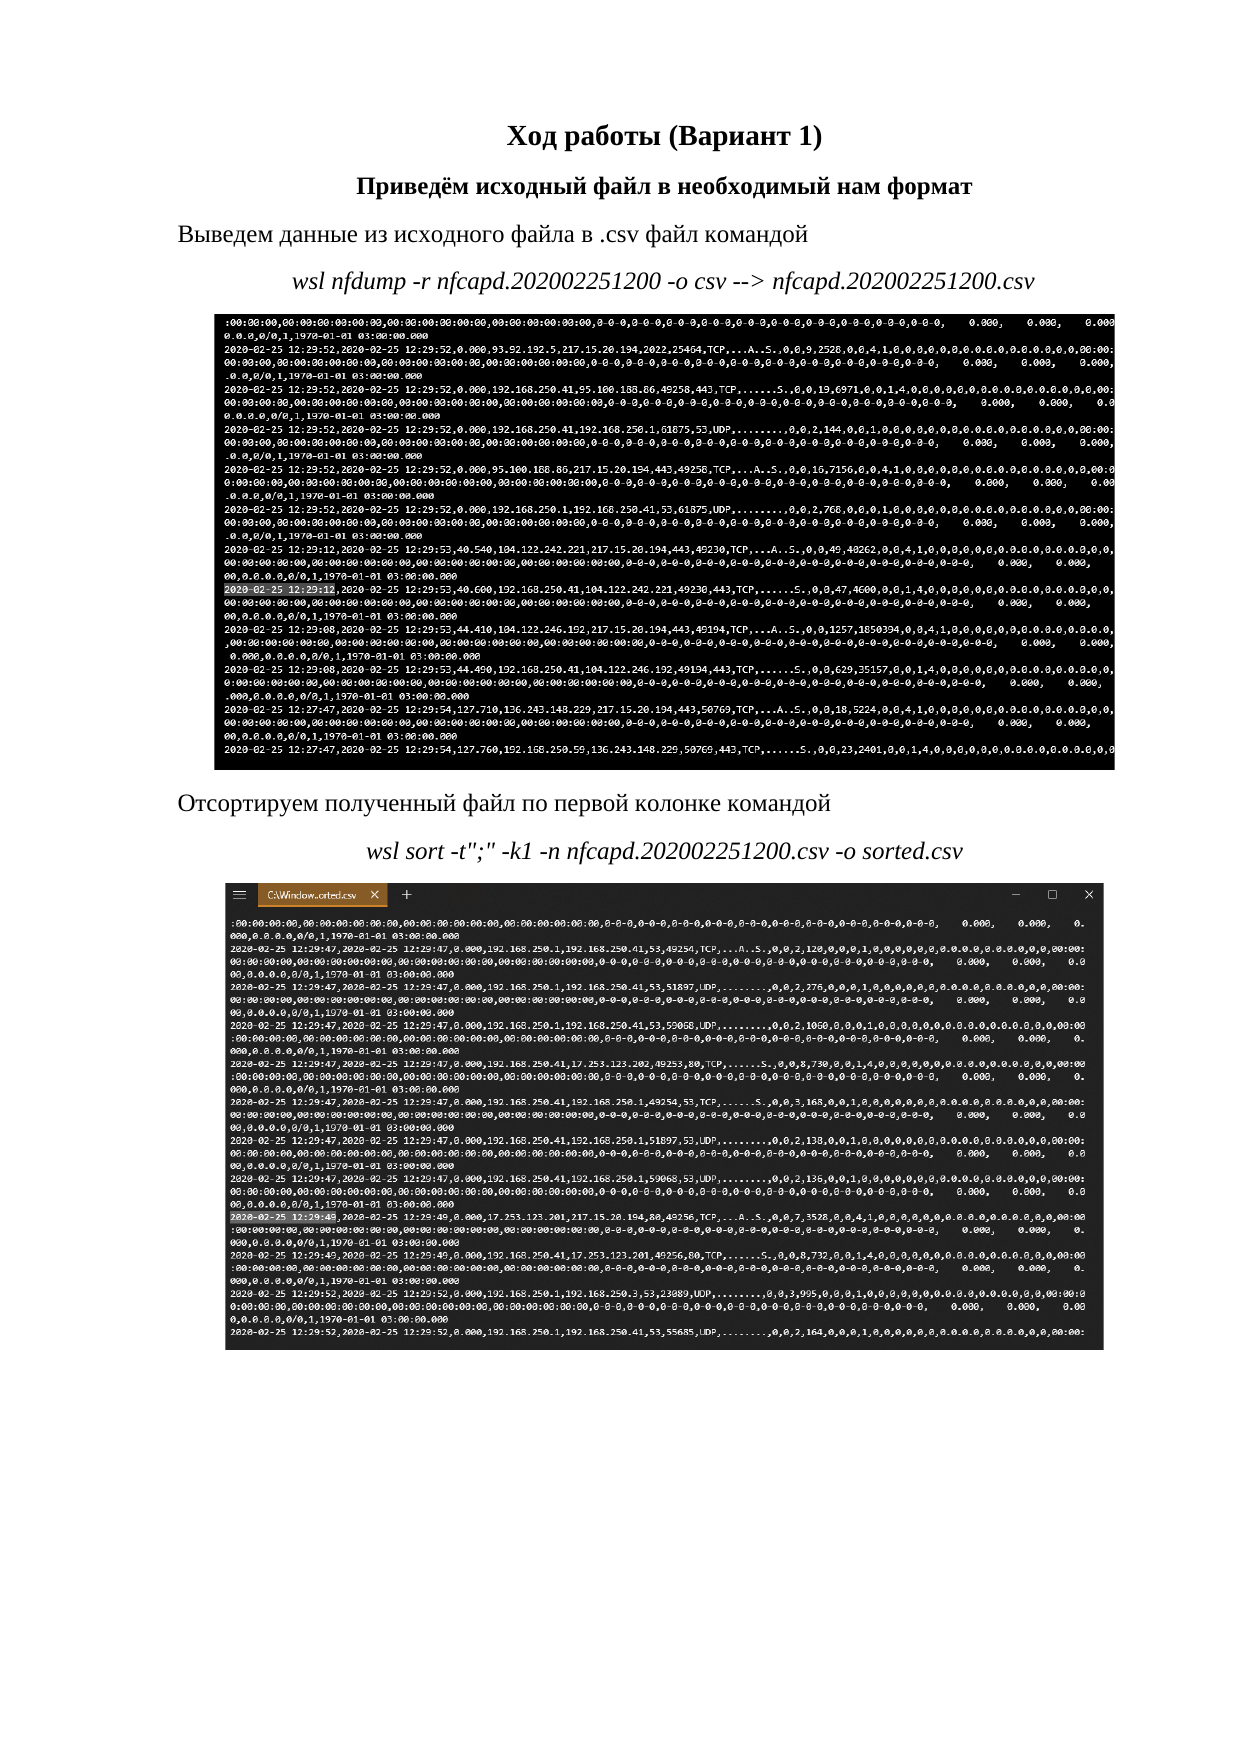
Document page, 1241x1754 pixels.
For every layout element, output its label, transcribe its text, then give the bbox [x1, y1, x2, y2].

text Ход работы (Вариант 1) [177, 118, 1152, 152]
picture [214, 314, 1115, 770]
text Приведём исходный файл в необходимый нам формат [177, 171, 1152, 200]
text Отсортируем полученный файл по первой колонке командой [177, 788, 1152, 817]
text wsl sort -t";" -k1 -n nfcapd.202002251200.csv -o sorted.csv [177, 836, 1152, 864]
text wsl nfdump -r nfcapd.202002251200 -o csv --> nfcapd.202002251200.csv [177, 266, 1152, 295]
text Выведем данные из исходного файла в .csv файл командой [177, 219, 1152, 247]
picture [225, 883, 1104, 1350]
